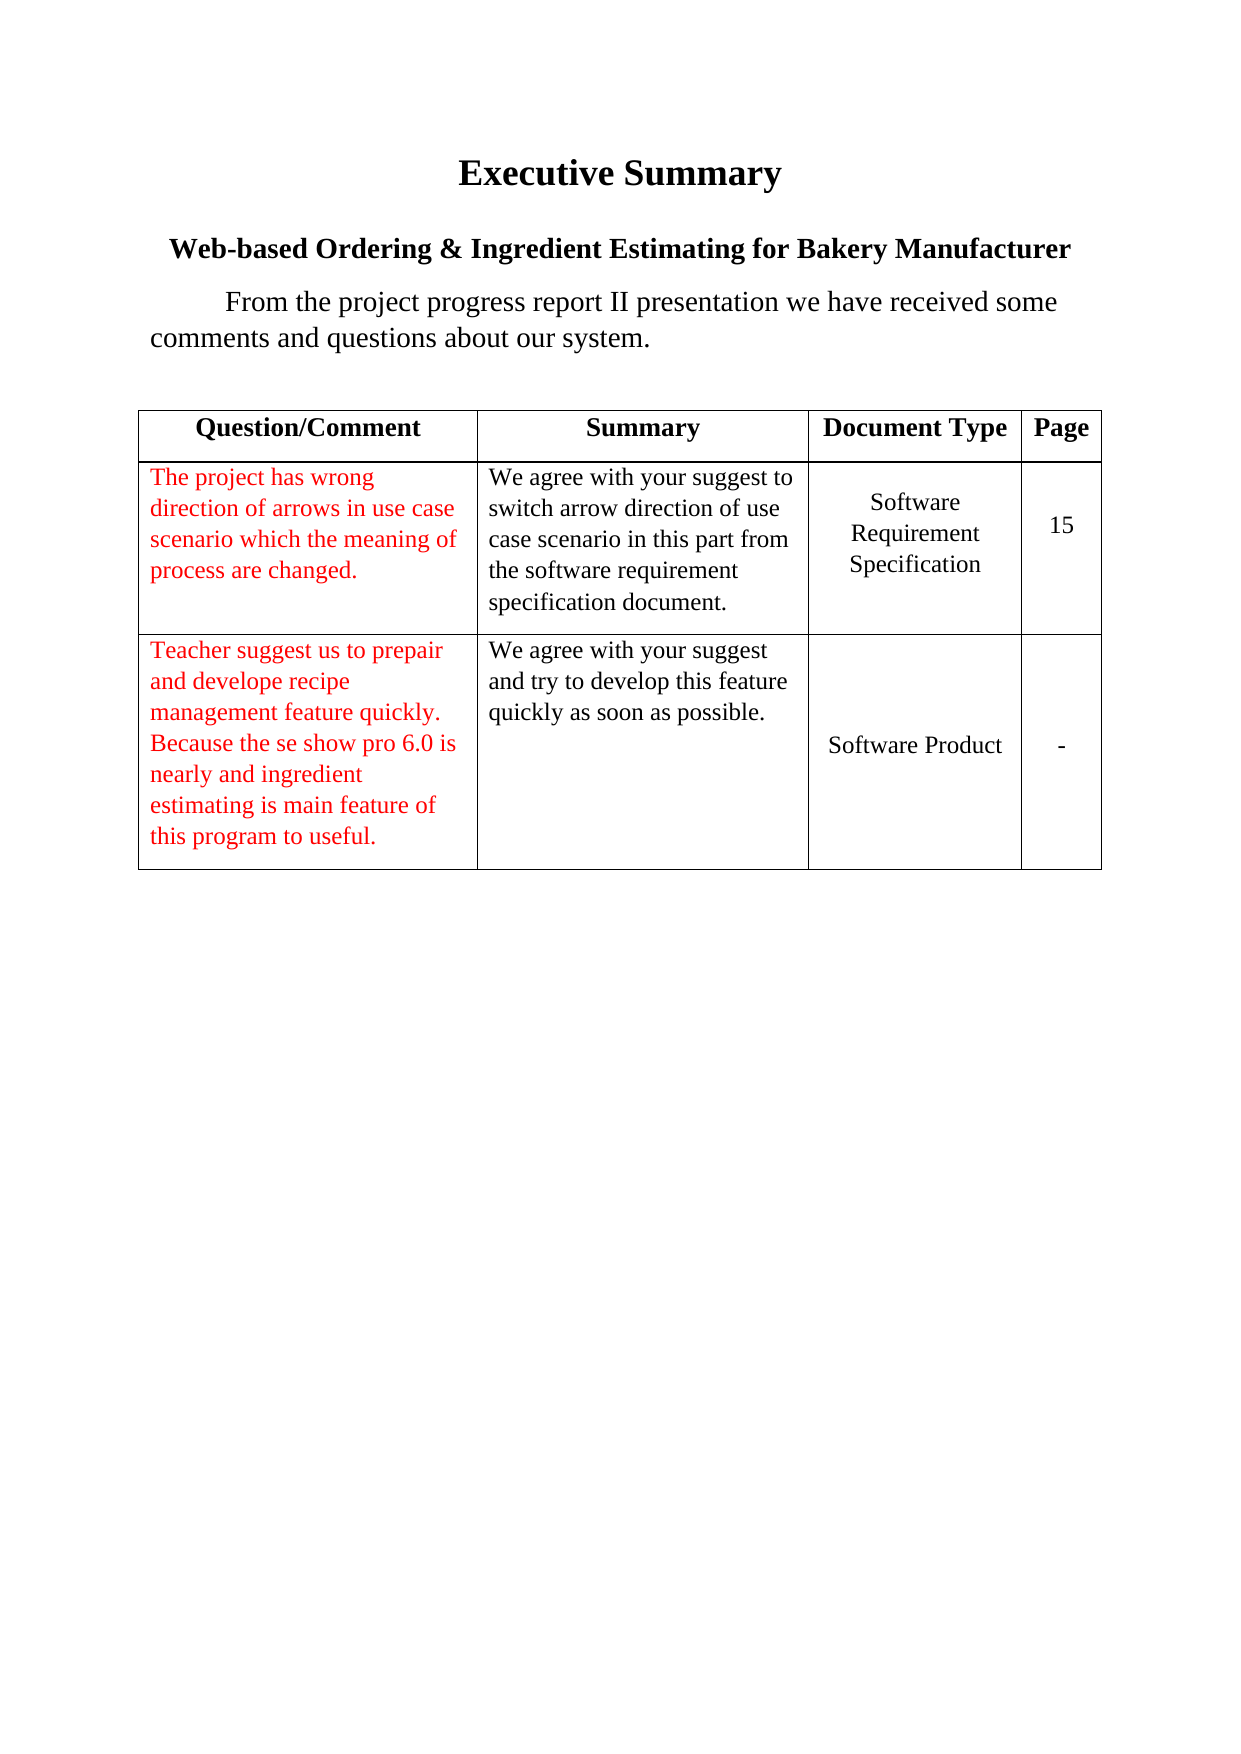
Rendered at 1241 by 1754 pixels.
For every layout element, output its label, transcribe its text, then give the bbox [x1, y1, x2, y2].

table_cell The project has wrong direction of arrows in use case scenario which the meaning of process are changed. [139, 463, 477, 634]
table_cell We agree with your suggest and try to develop this feature quickly as soon as possible. [478, 635, 808, 869]
table_header Page [1022, 411, 1101, 461]
table_cell Teacher suggest us to prepair and develope recipe management feature quickly. Because the se show pro 6.0 is nearly and ingredient estimating is main feature of this program to useful. [139, 635, 477, 869]
table_cell - [1022, 635, 1101, 869]
text Executive Summary [150, 150, 1090, 193]
table_cell 15 [1022, 463, 1101, 634]
text Web-based Ordering & Ingredient Estimating for Bakery Manufacturer [150, 231, 1090, 265]
table_cell We agree with your suggest to switch arrow direction of use case scenario in this part from the software requirement specification document. [478, 463, 808, 634]
table_header Question/Comment [139, 411, 477, 461]
table_cell Software Requirement Specification [809, 463, 1021, 634]
table_cell Software Product [809, 635, 1021, 869]
table_header Document Type [809, 411, 1021, 461]
text From the project progress report II presentation we have received some comments and questions about our system. [150, 284, 1090, 354]
table_header Summary [478, 411, 808, 461]
